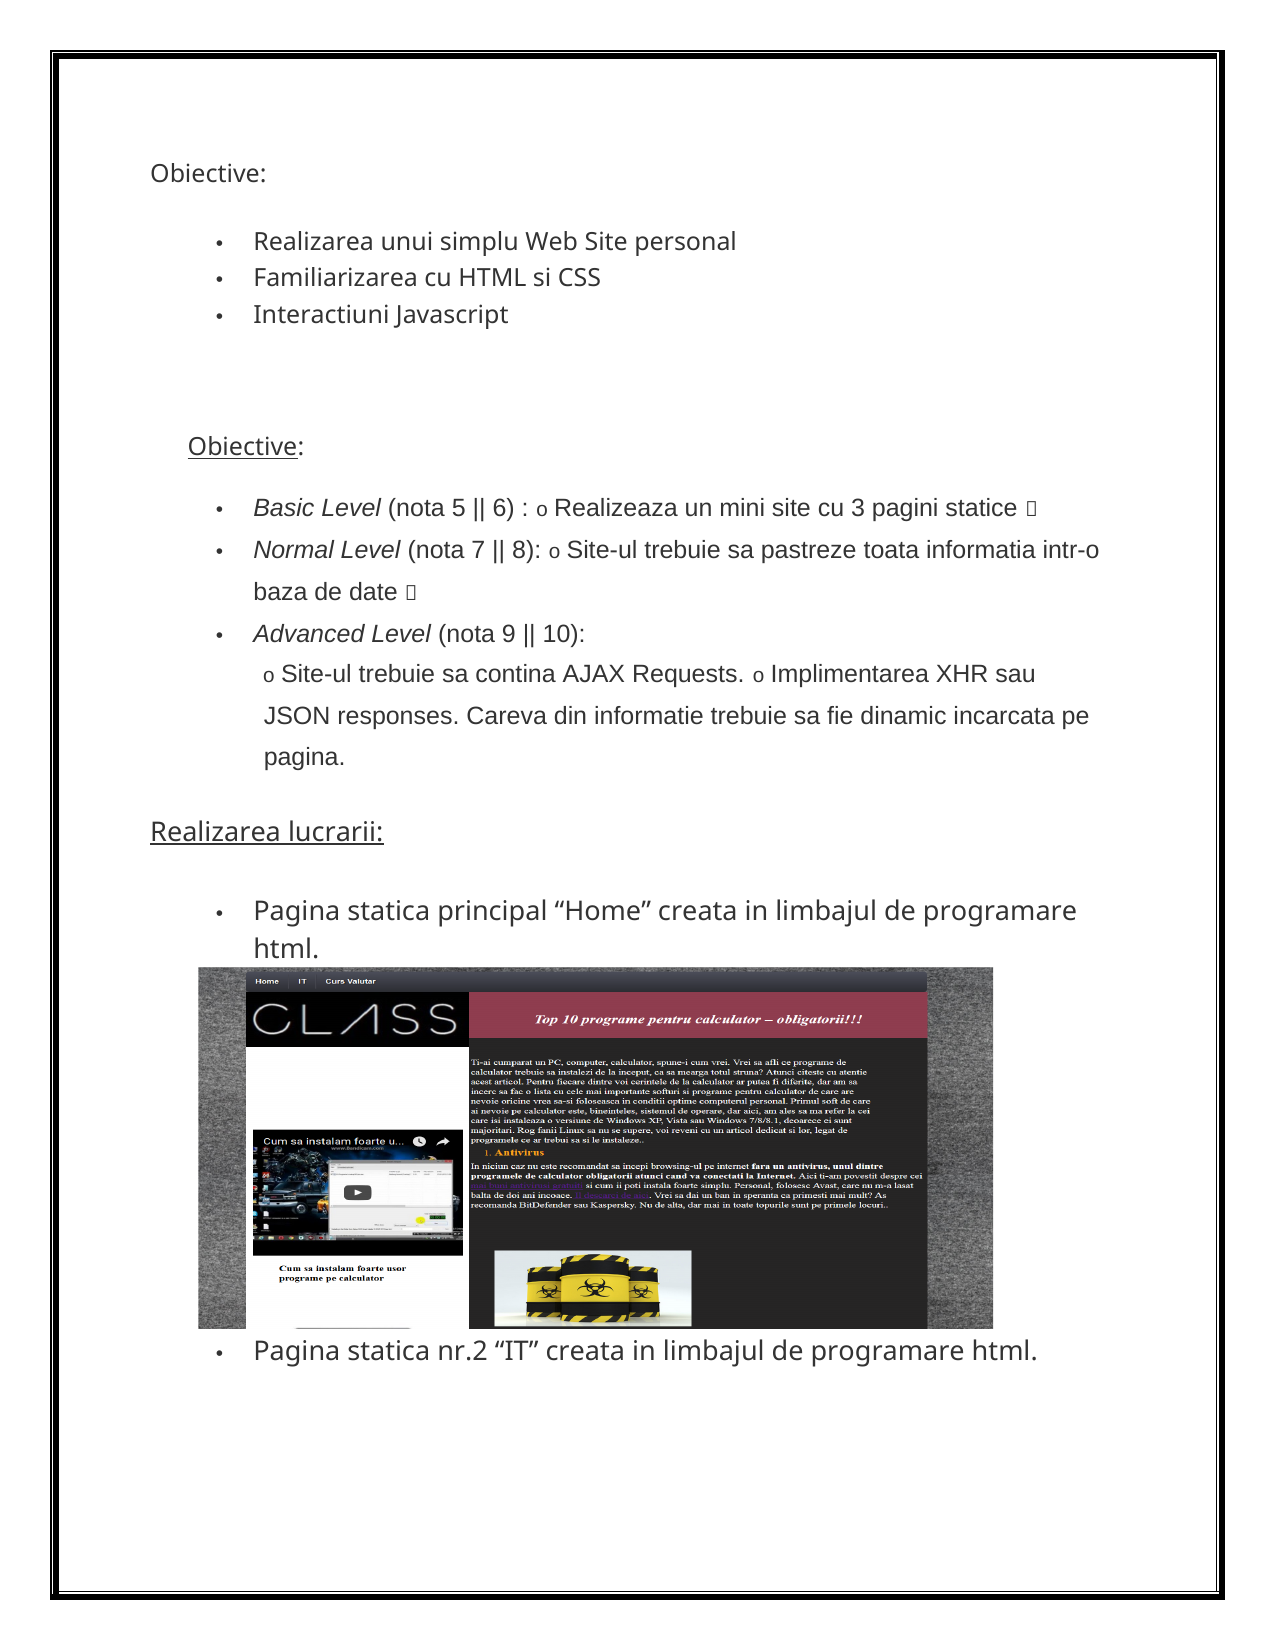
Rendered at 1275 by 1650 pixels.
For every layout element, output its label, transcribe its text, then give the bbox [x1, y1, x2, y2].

text Obiective: [187, 429, 1123, 463]
list Familiarizarea cu HTML si CSS [216, 260, 1123, 294]
text Obiective: [150, 156, 1123, 190]
picture [198, 967, 994, 1329]
text o Site-ul trebuie sa contina AJAX Requests. o Implimentarea XHR sau JSON responses. Careva din informatie trebuie sa fie dinamic incarcata pe pagina. [262, 659, 1097, 771]
list Advanced Level (nota 9 || 10): [216, 619, 1123, 647]
text Realizarea lucrarii: [150, 812, 1123, 849]
list Realizarea unui simplu Web Site personal [216, 223, 1123, 257]
list Pagina statica principal “Home” creata in limbajul de programare html. [216, 892, 1123, 966]
list Basic Level (nota 5 || 6) : o Realizeaza un mini site cu 3 pagini statice  [216, 493, 1123, 523]
list Interactiuni Javascript [216, 297, 1123, 331]
list Normal Level (nota 7 || 8): o Site-ul trebuie sa pastreze toata informatia intr-o baza de date  [216, 535, 1123, 606]
list Pagina statica nr.2 “IT” creata in limbajul de programare html. [216, 1332, 1123, 1368]
